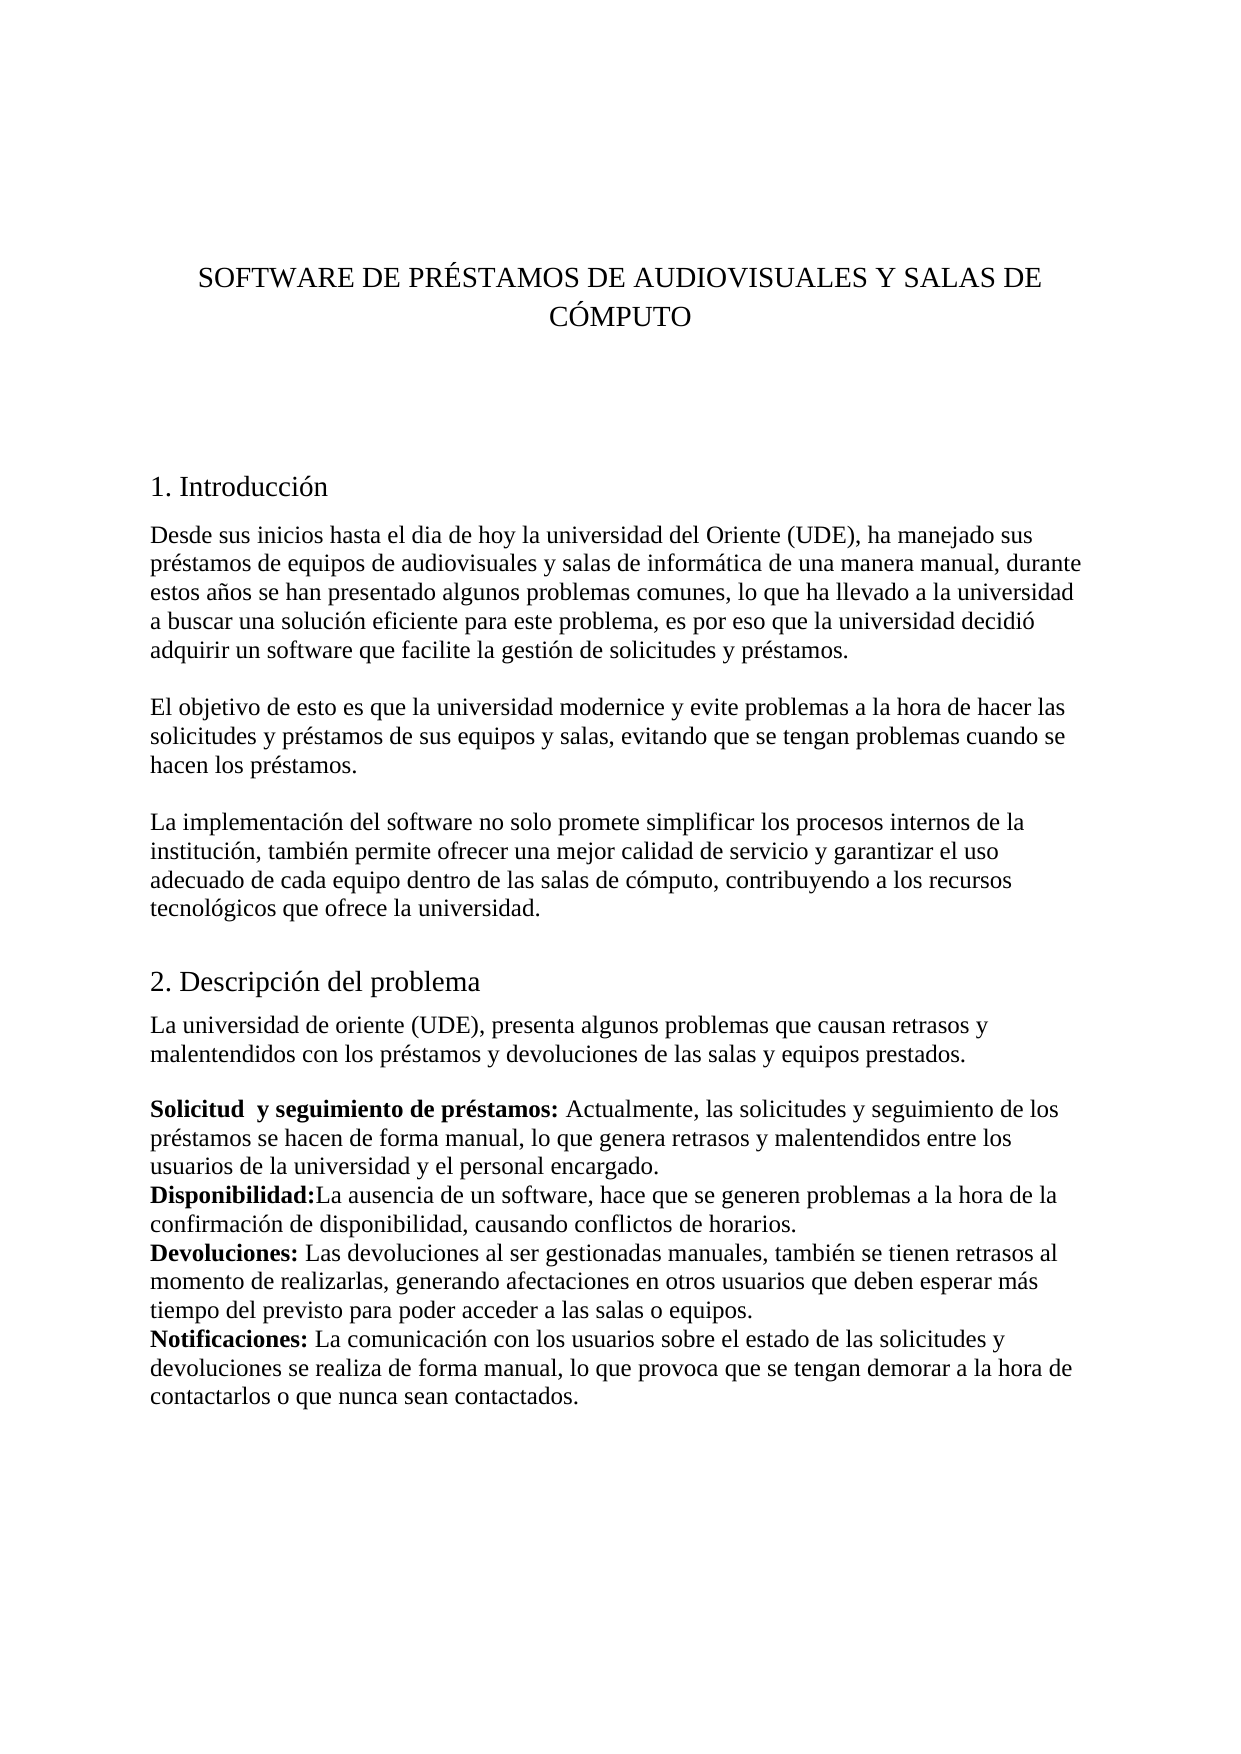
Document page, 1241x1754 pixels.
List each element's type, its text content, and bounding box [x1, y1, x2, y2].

subtitle 2. Descripción del problema [150, 964, 1090, 997]
subtitle SOFTWARE DE PRÉSTAMOS DE AUDIOVISUALES Y SALAS DE CÓMPUTO [150, 260, 1090, 332]
text Solicitud y seguimiento de préstamos: Actualmente, las solicitudes y seguimiento de los préstamos se hacen de forma manual, lo que genera retrasos y malentendidos entre los usuarios de la universidad y el personal encargado. [150, 1094, 1090, 1180]
text Notificaciones: La comunicación con los usuarios sobre el estado de las solicitudes y devoluciones se realiza de forma manual, lo que provoca que se tengan demorar a la hora de contactarlos o que nunca sean contactados. [150, 1324, 1090, 1410]
text Desde sus inicios hasta el dia de hoy la universidad del Oriente (UDE), ha manejado sus préstamos de equipos de audiovisuales y salas de informática de una manera manual, durante estos años se han presentado algunos problemas comunes, lo que ha llevado a la universidad a buscar una solución eficiente para este problema, es por eso que la universidad decidió adquirir un software que facilite la gestión de solicitudes y préstamos. [150, 520, 1090, 663]
subtitle 1. Introducción [150, 469, 1090, 502]
text Disponibilidad:La ausencia de un software, hace que se generen problemas a la hora de la confirmación de disponibilidad, causando conflictos de horarios. [150, 1180, 1090, 1238]
text Devoluciones: Las devoluciones al ser gestionadas manuales, también se tienen retrasos al momento de realizarlas, generando afectaciones en otros usuarios que deben esperar más tiempo del previsto para poder acceder a las salas o equipos. [150, 1238, 1090, 1324]
text La universidad de oriente (UDE), presenta algunos problemas que causan retrasos y malentendidos con los préstamos y devoluciones de las salas y equipos prestados. [150, 1010, 1090, 1067]
text La implementación del software no solo promete simplificar los procesos internos de la institución, también permite ofrecer una mejor calidad de servicio y garantizar el uso adecuado de cada equipo dentro de las salas de cómputo, contribuyendo a los recursos tecnológicos que ofrece la universidad. [150, 807, 1090, 922]
text El objetivo de esto es que la universidad modernice y evite problemas a la hora de hacer las solicitudes y préstamos de sus equipos y salas, evitando que se tengan problemas cuando se hacen los préstamos. [150, 692, 1090, 778]
